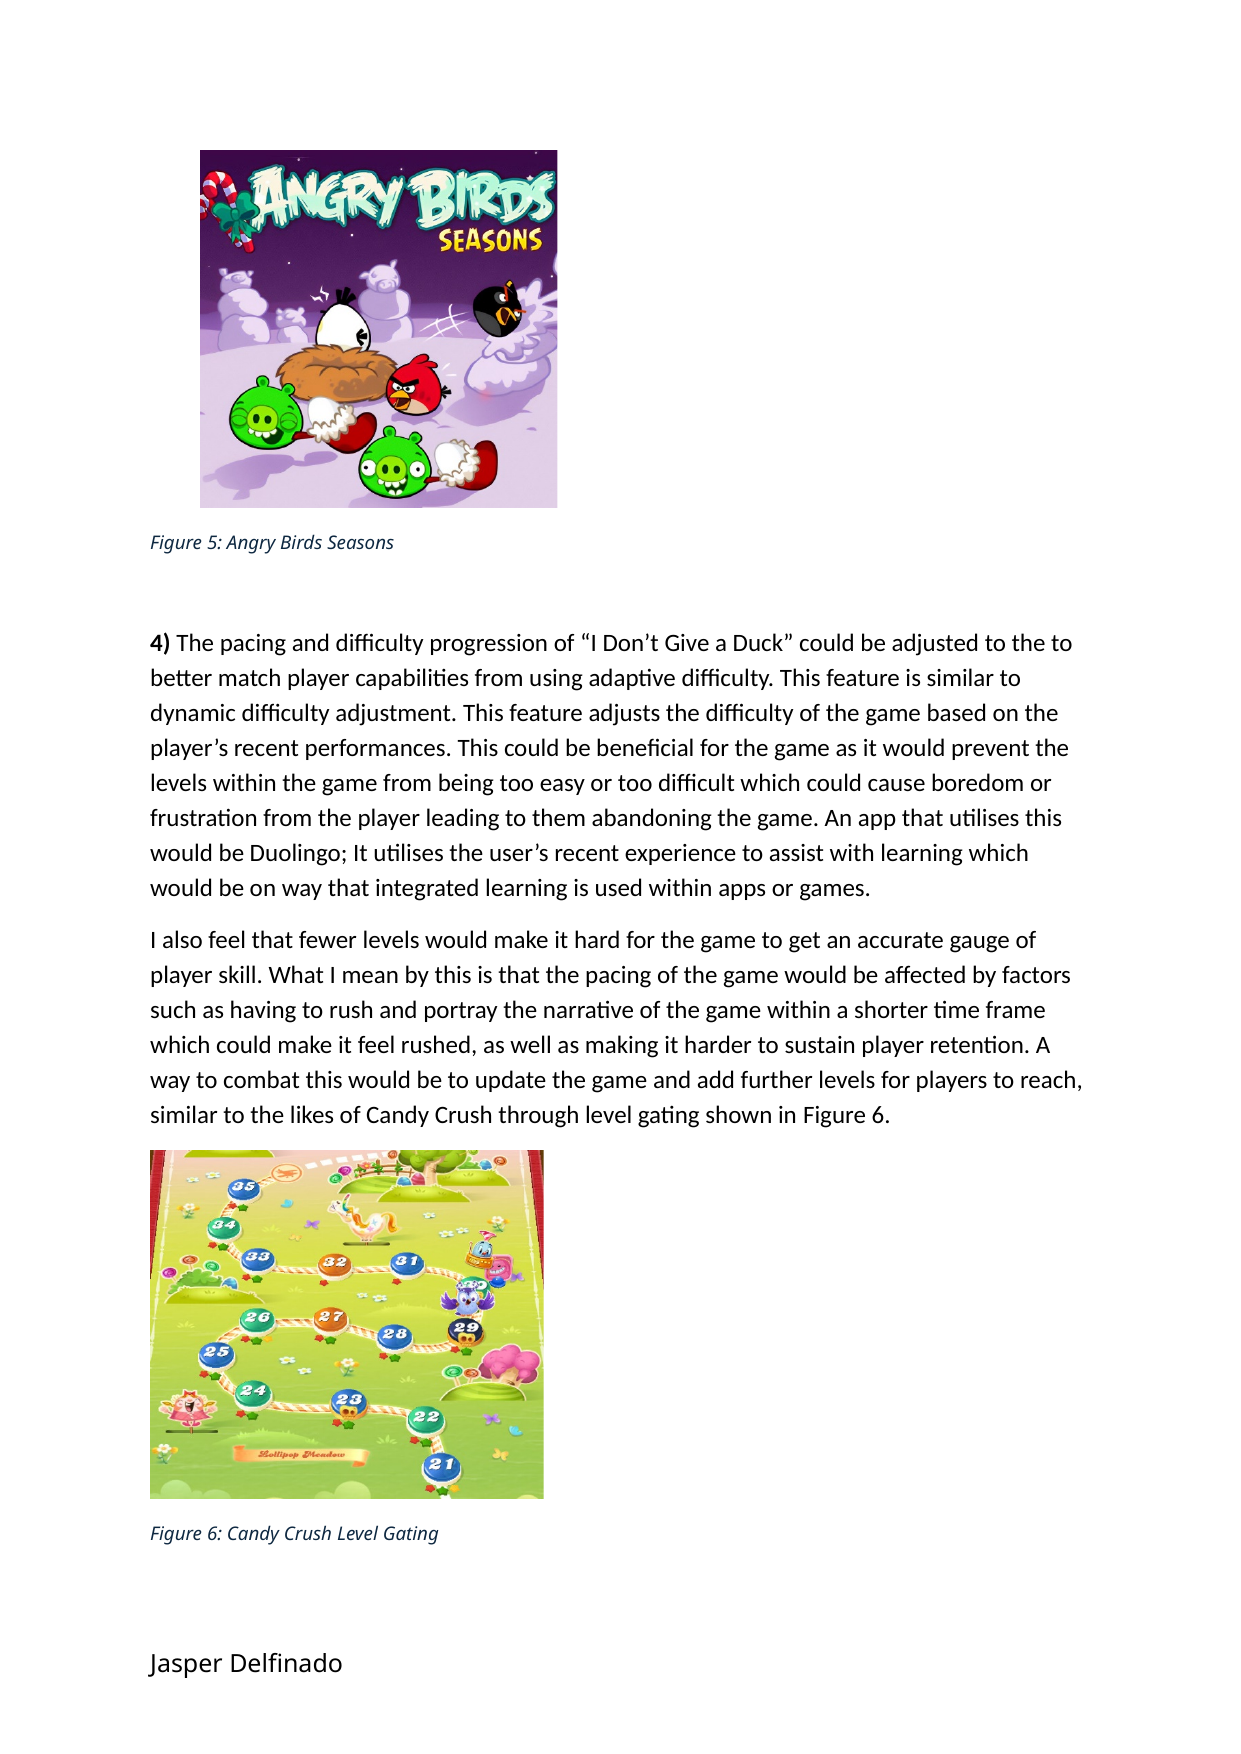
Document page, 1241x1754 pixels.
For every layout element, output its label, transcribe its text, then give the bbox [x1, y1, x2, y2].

text 4) The pacing and difficulty progression of “I Don’t Give a Duck” could be adjusted to the to better match player capabilities from using adaptive difficulty. This feature is similar to dynamic difficulty adjustment. This feature adjusts the difficulty of the game based on the player’s recent performances. This could be beneficial for the game as it would prevent the levels within the game from being too easy or too difficult which could cause boredom or frustration from the player leading to them abandoning the game. An app that utilises this would be Duolingo; It utilises the user’s recent experience to assist with learning which would be on way that integrated learning is used within apps or games. [150, 627, 1090, 903]
picture [200, 150, 558, 508]
text I also feel that fewer levels would make it hard for the game to get an accurate gauge of player skill. What I mean by this is that the pacing of the game would be affected by factors such as having to rush and portray the narrative of the game within a shorter time frame which could make it feel rushed, as well as making it harder to sustain player retention. A way to combat this would be to update the game and add further levels for players to reach, similar to the likes of Candy Crush through level gating shown in Figure 6. [150, 924, 1090, 1129]
picture [150, 1150, 544, 1499]
